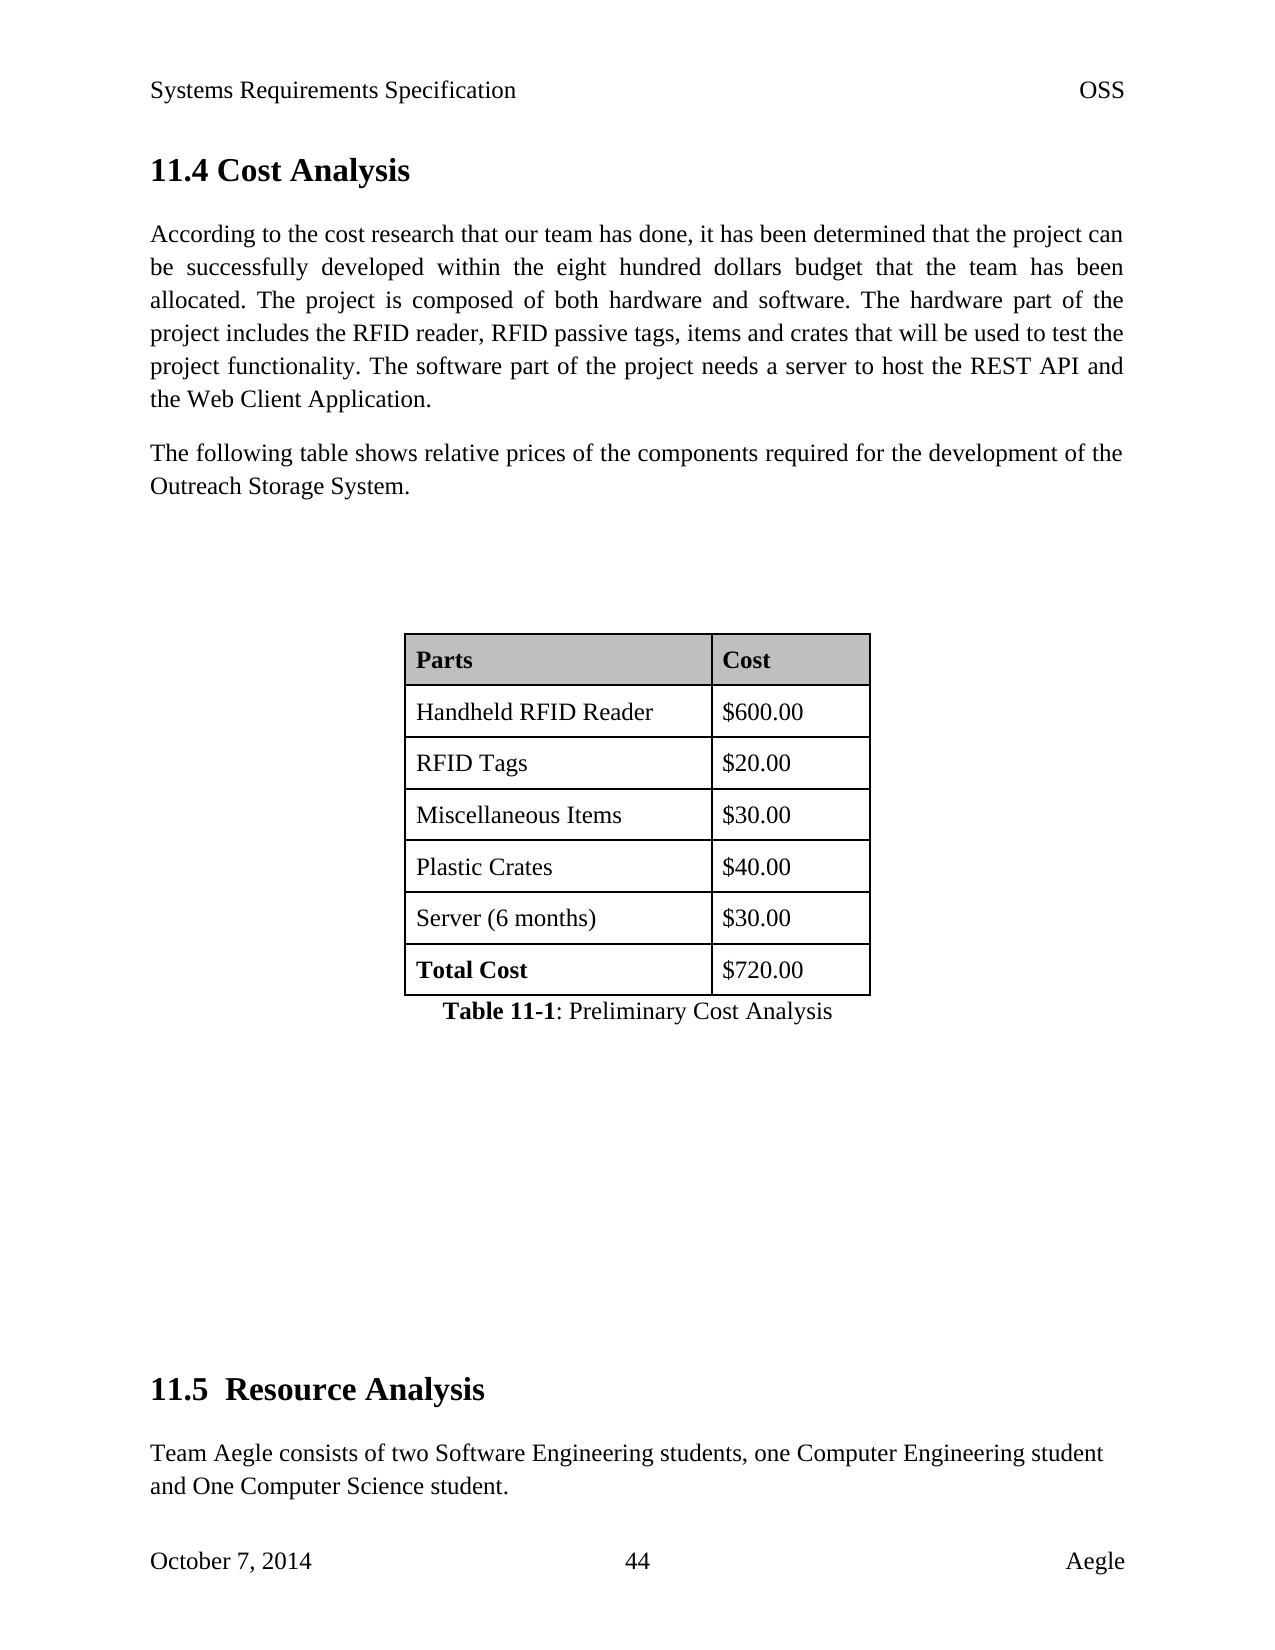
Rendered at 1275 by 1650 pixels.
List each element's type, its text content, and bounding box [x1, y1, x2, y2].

text Table 11-1: Preliminary Cost Analysis [150, 996, 1125, 1025]
text Team Aegle consists of two Software Engineering students, one Computer Engineering student and One Computer Science student. [150, 1438, 1125, 1500]
table_cell $720.00 [713, 945, 869, 994]
subtitle 11.5 Resource Analysis [150, 1369, 1125, 1407]
subtitle 11.4 Cost Analysis [150, 150, 1125, 188]
table_cell Handheld RFID Reader [406, 686, 711, 736]
table_cell Miscellaneous Items [406, 790, 711, 839]
table_cell $20.00 [713, 738, 869, 788]
table_cell Plastic Crates [406, 841, 711, 891]
table_header Parts [406, 635, 711, 684]
table_cell $600.00 [713, 686, 869, 736]
table_cell Total Cost [406, 945, 711, 994]
table_cell Server (6 months) [406, 893, 711, 943]
table_cell $40.00 [713, 841, 869, 891]
table_cell $30.00 [713, 893, 869, 943]
text The following table shows relative prices of the components required for the development of the Outreach Storage System. [150, 438, 1125, 500]
table_cell $30.00 [713, 790, 869, 839]
table_cell RFID Tags [406, 738, 711, 788]
text According to the cost research that our team has done, it has been determined that the project can be successfully developed within the eight hundred dollars budget that the team has been allocated. The project is composed of both hardware and software. The hardware part of the project includes the RFID reader, RFID passive tags, items and crates that will be used to test the project functionality. The software part of the project needs a server to host the REST API and the Web Client Application. [150, 219, 1125, 413]
table_header Cost [713, 635, 869, 684]
